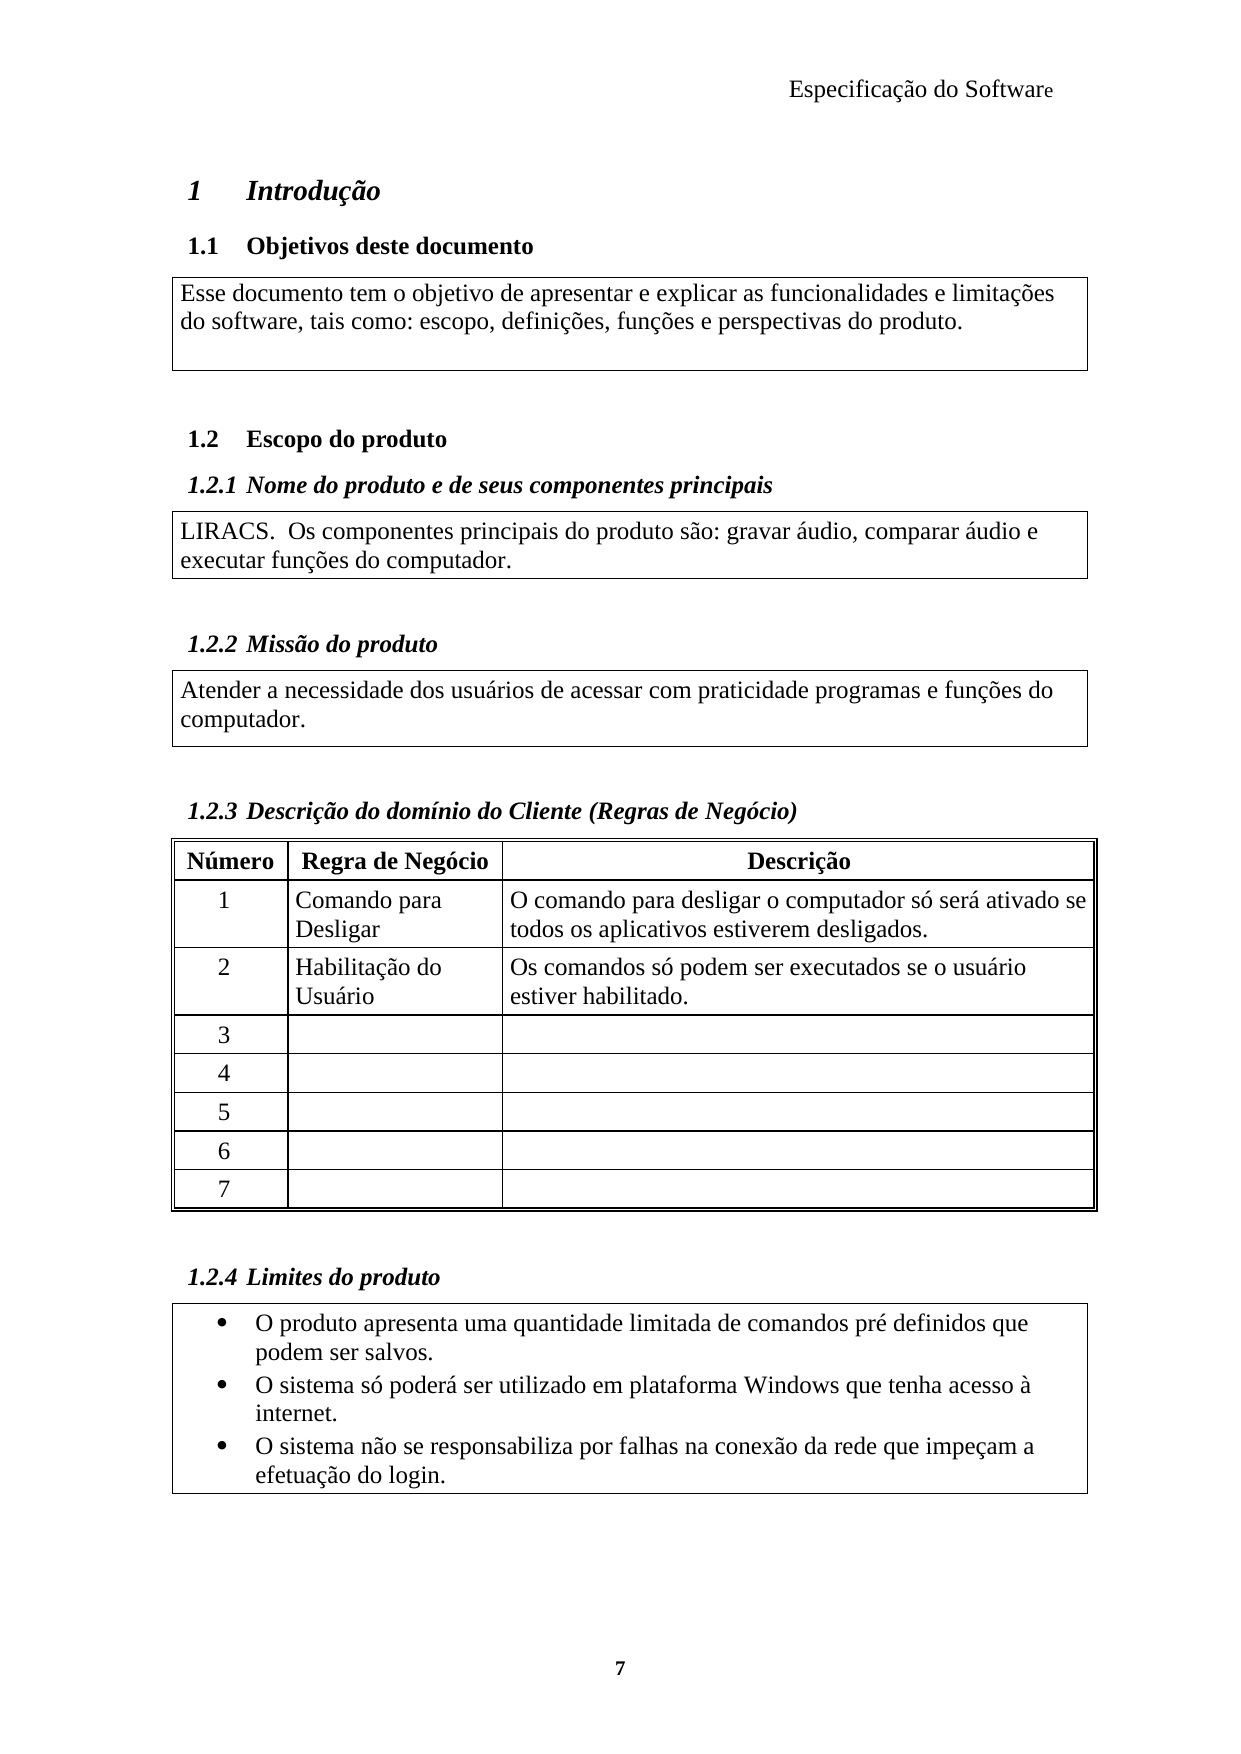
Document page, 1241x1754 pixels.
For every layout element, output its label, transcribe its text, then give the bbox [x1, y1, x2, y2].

subtitle Descrição do domínio do Cliente (Regras de Negócio) [187, 796, 1053, 825]
table_cell [289, 1170, 502, 1207]
table_cell [503, 1054, 1093, 1091]
table_cell [503, 1093, 1093, 1130]
subtitle Objetivos deste documento [187, 231, 1053, 260]
table_cell O comando para desligar o computador só será ativado se todos os aplicativos estiverem desligados. [503, 881, 1093, 947]
table_header Número [175, 842, 287, 879]
table_cell [289, 1132, 502, 1169]
table_cell [175, 1093, 287, 1130]
table_cell Comando para Desligar [289, 881, 502, 947]
table_cell [289, 1054, 502, 1091]
table_cell [503, 1170, 1093, 1207]
subtitle Introdução [187, 173, 1053, 206]
table_header Atender a necessidade dos usuários de acessar com praticidade programas e funções do computador. [173, 671, 1087, 746]
table_cell Habilitação do Usuário [289, 948, 502, 1014]
subtitle Missão do produto [187, 629, 1053, 657]
table_header Regra de Negócio [289, 842, 502, 879]
table_cell Os comandos só podem ser executados se o usuário estiver habilitado. [503, 948, 1093, 1014]
table_cell [289, 1016, 502, 1053]
table_cell [503, 1016, 1093, 1053]
table_cell [175, 948, 287, 1014]
table_cell [175, 1054, 287, 1091]
table_cell [175, 1170, 287, 1207]
table_cell [175, 1132, 287, 1169]
table_cell [289, 1093, 502, 1130]
table_header Descrição [503, 842, 1093, 879]
table_header LIRACS. Os componentes principais do produto são: gravar áudio, comparar áudio e executar funções do computador. [173, 512, 1087, 578]
table_header Esse documento tem o objetivo de apresentar e explicar as funcionalidades e limitações do software, tais como: escopo, definições, funções e perspectivas do produto. [173, 278, 1087, 370]
subtitle Nome do produto e de seus componentes principais [187, 470, 1053, 499]
table_cell [175, 1016, 287, 1053]
table_header O produto apresenta uma quantidade limitada de comandos pré definidos que podem ser salvos. O sistema só poderá ser utilizado em plataforma Windows que tenha acesso à internet. O sistema não se responsabiliza por falhas na conexão da rede que impeçam a efetuação do login. [173, 1304, 1087, 1493]
table_cell [503, 1132, 1093, 1169]
subtitle Escopo do produto [187, 424, 1053, 453]
subtitle Limites do produto [187, 1262, 1053, 1290]
table_cell [175, 881, 287, 947]
